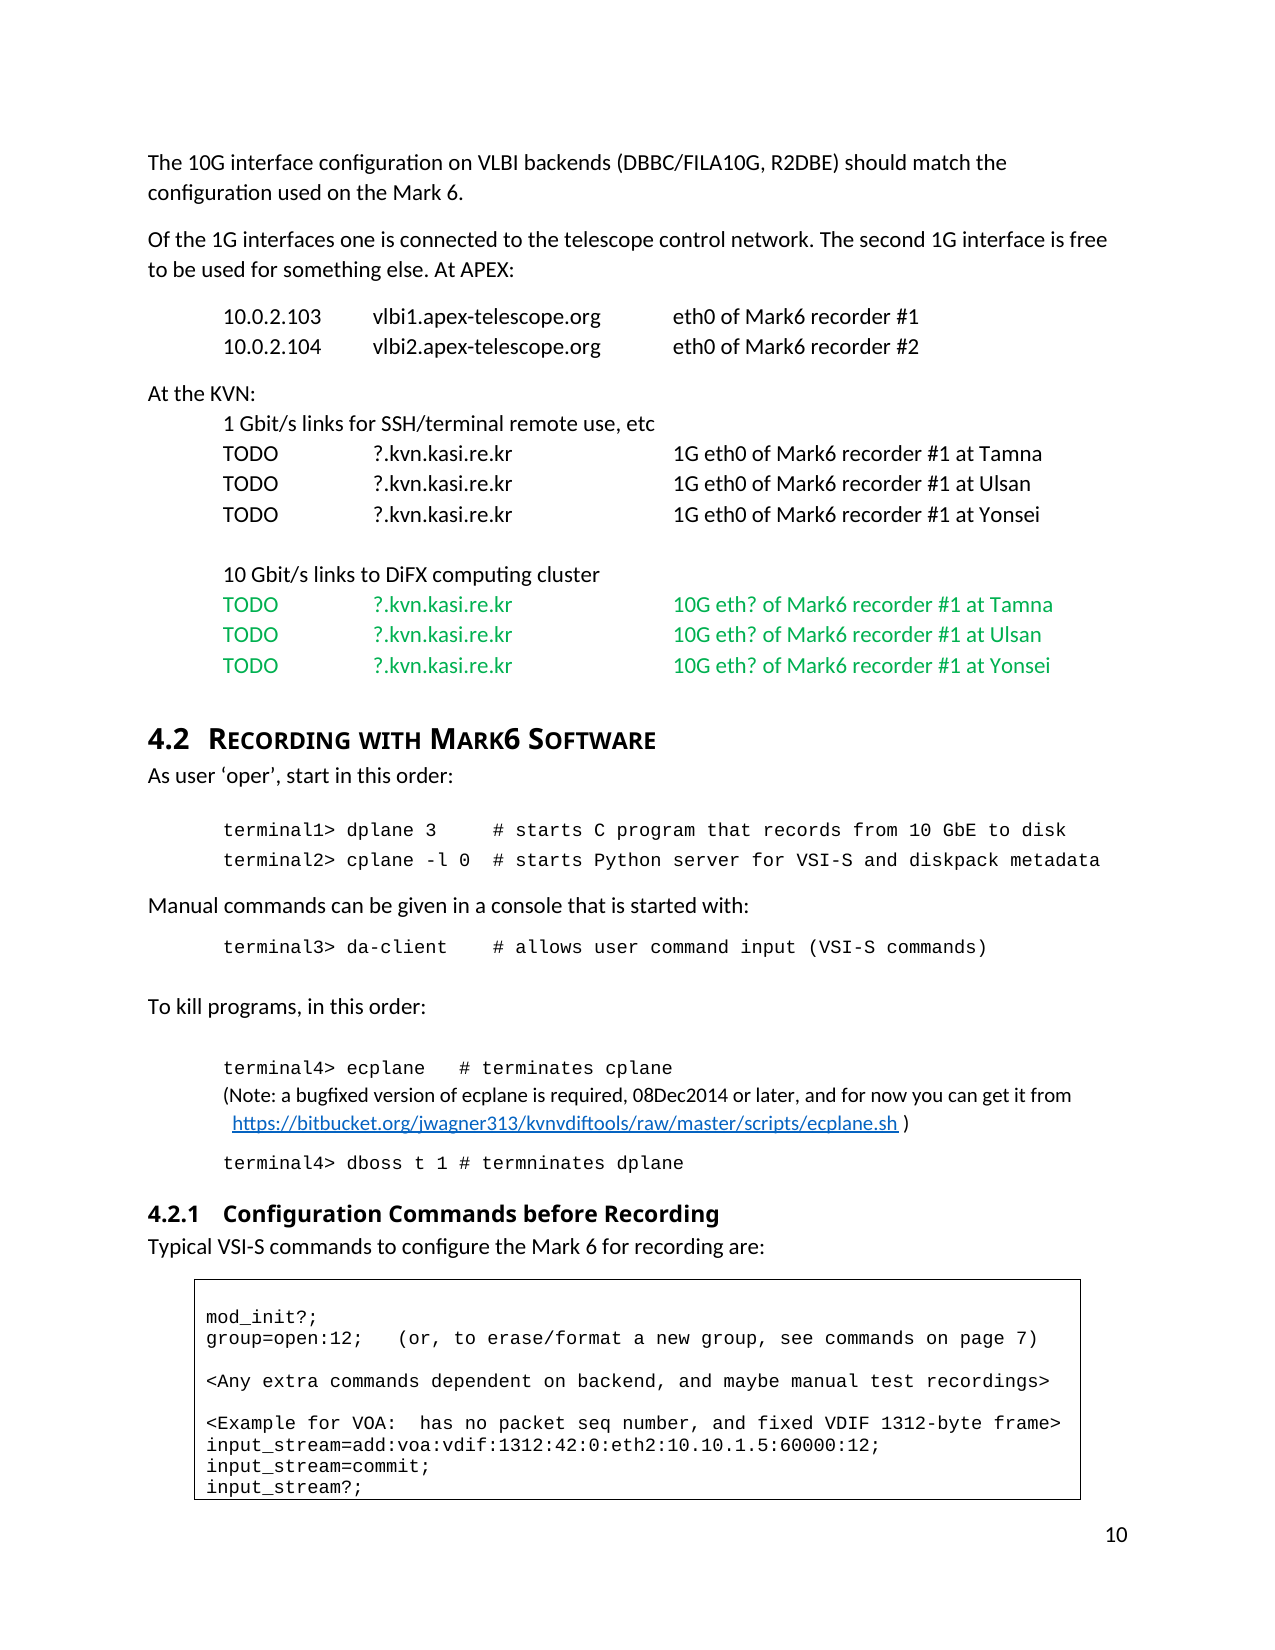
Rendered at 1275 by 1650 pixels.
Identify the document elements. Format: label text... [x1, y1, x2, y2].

text Of the 1G interfaces one is connected to the telescope control network. The second 1G interface is free to be used for something else. At APEX: [148, 225, 1127, 283]
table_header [195, 1280, 1080, 1499]
text 10.0.2.103 vlbi1.apex-telescope.org eth0 of Mark6 recorder #1 10.0.2.104 vlbi2.apex-telescope.org eth0 of Mark6 recorder #2 [148, 302, 1127, 360]
text Typical VSI-S commands to configure the Mark 6 for recording are: [148, 1232, 1127, 1260]
text Manual commands can be given in a console that is started with: [148, 891, 1127, 919]
text terminal4> dboss t 1 # termninates dplane [148, 1154, 1127, 1175]
text At the KVN: 1 Gbit/s links for SSH/terminal remote use, etc TODO ?.kvn.kasi.re.kr 1G eth0 of Mark6 recorder #1 at Tamna TODO ?.kvn.kasi.re.kr 1G eth0 of Mark6 recorder #1 at Ulsan TODO ?.kvn.kasi.re.kr 1G eth0 of Mark6 recorder #1 at Yonsei 10 Gbit/s links to DiFX computing cluster TODO ?.kvn.kasi.re.kr 10G eth? of Mark6 recorder #1 at Tamna TODO ?.kvn.kasi.re.kr 10G eth? of Mark6 recorder #1 at Ulsan TODO ?.kvn.kasi.re.kr 10G eth? of Mark6 recorder #1 at Yonsei [148, 379, 1127, 679]
text As user ‘oper’, start in this order: terminal1> dplane 3 # starts C program that records from 10 GbE to disk terminal2> cplane -l 0 # starts Python server for VSI-S and diskpack metadata [148, 761, 1127, 873]
subtitle Configuration Commands before Recording [148, 1198, 1127, 1229]
text terminal3> da-client # allows user command input (VSI-S commands) To kill programs, in this order: terminal4> ecplane # terminates cplane (Note: a bugfixed version of ecplane is required, 08Dec2014 or later, and for now you can get it from https://bitbucket.org/jwagner313/kvnvdiftools/raw/master/scripts/ecplane.sh ) [148, 938, 1127, 1135]
subtitle Recording with Mark6 Software [148, 718, 1127, 758]
text The 10G interface configuration on VLBI backends (DBBC/FILA10G, R2DBE) should match the configuration used on the Mark 6. [148, 148, 1127, 206]
